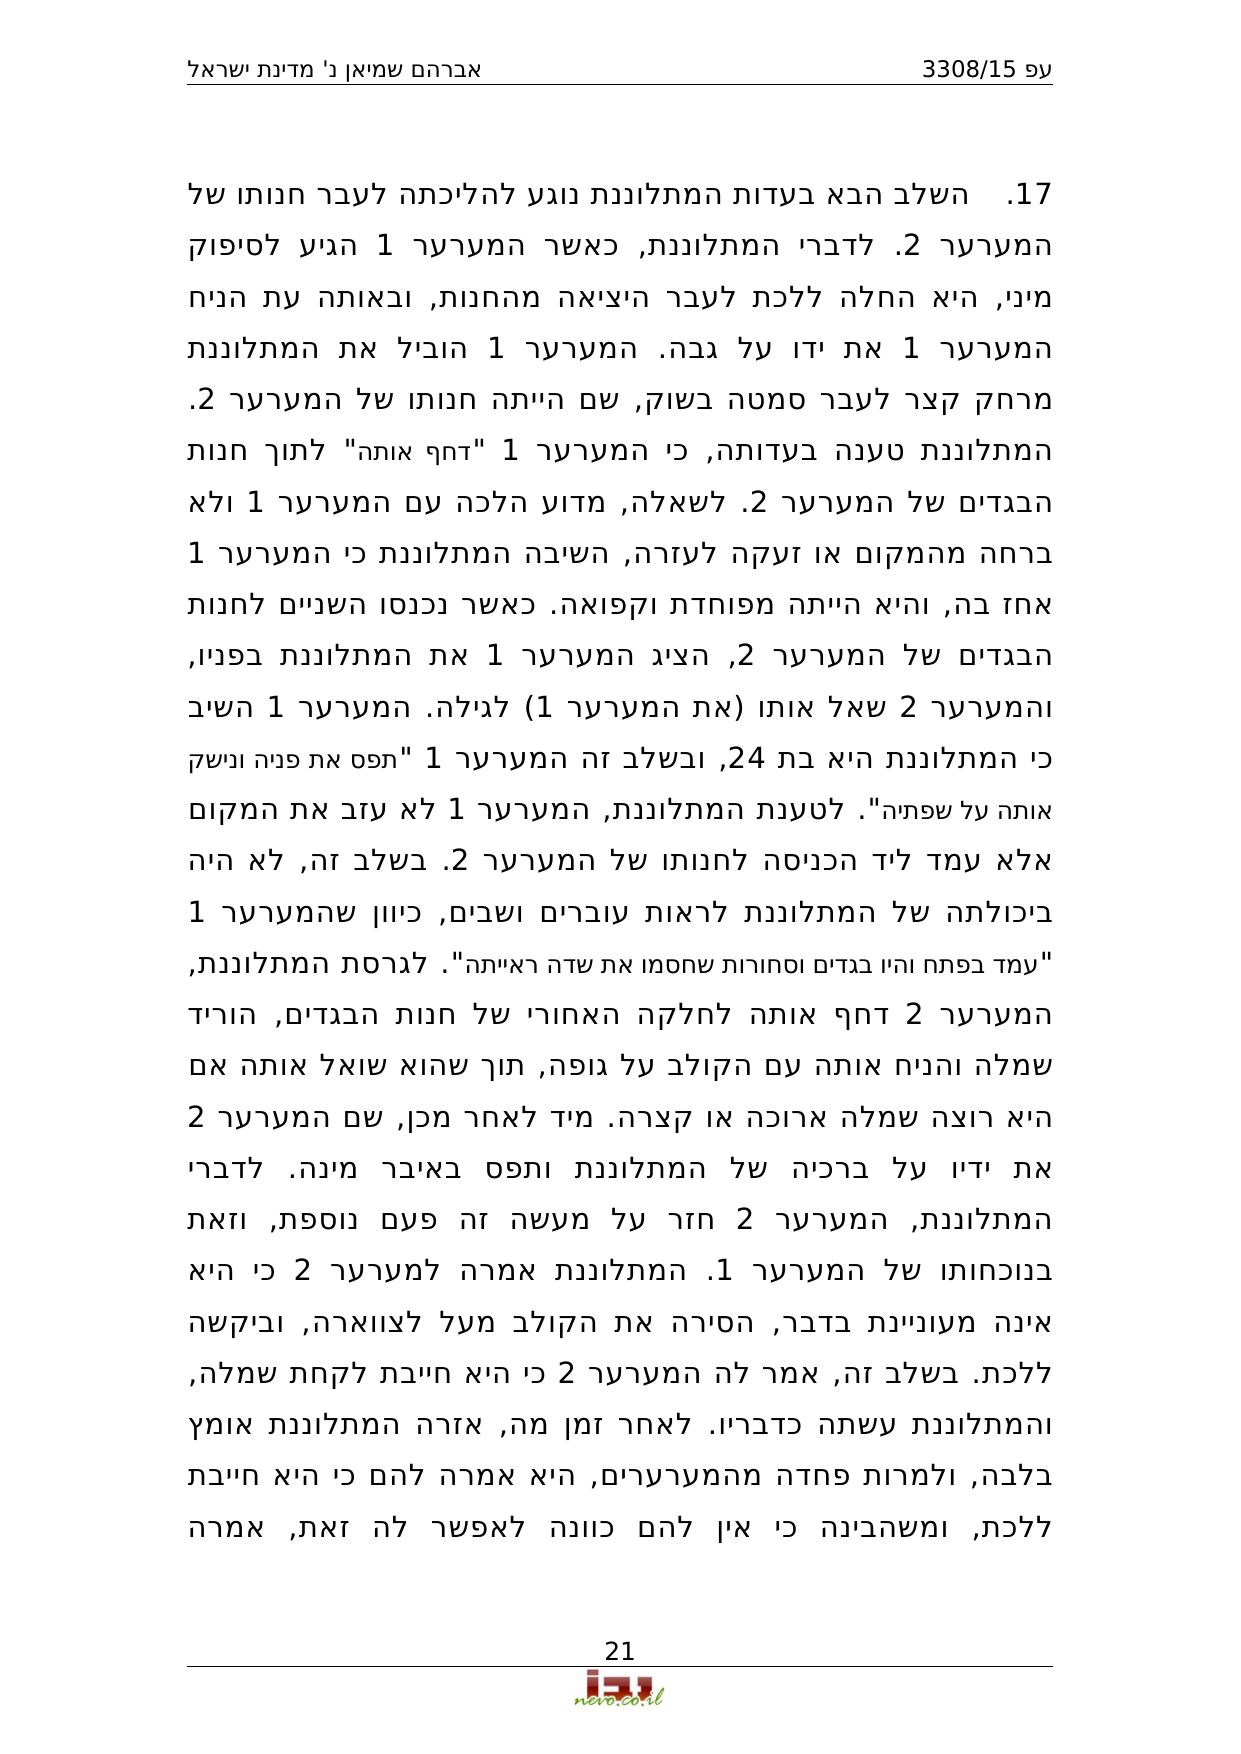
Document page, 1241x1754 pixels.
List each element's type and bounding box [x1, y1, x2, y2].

picture [574, 1669, 666, 1707]
text [187, 177, 1053, 1544]
